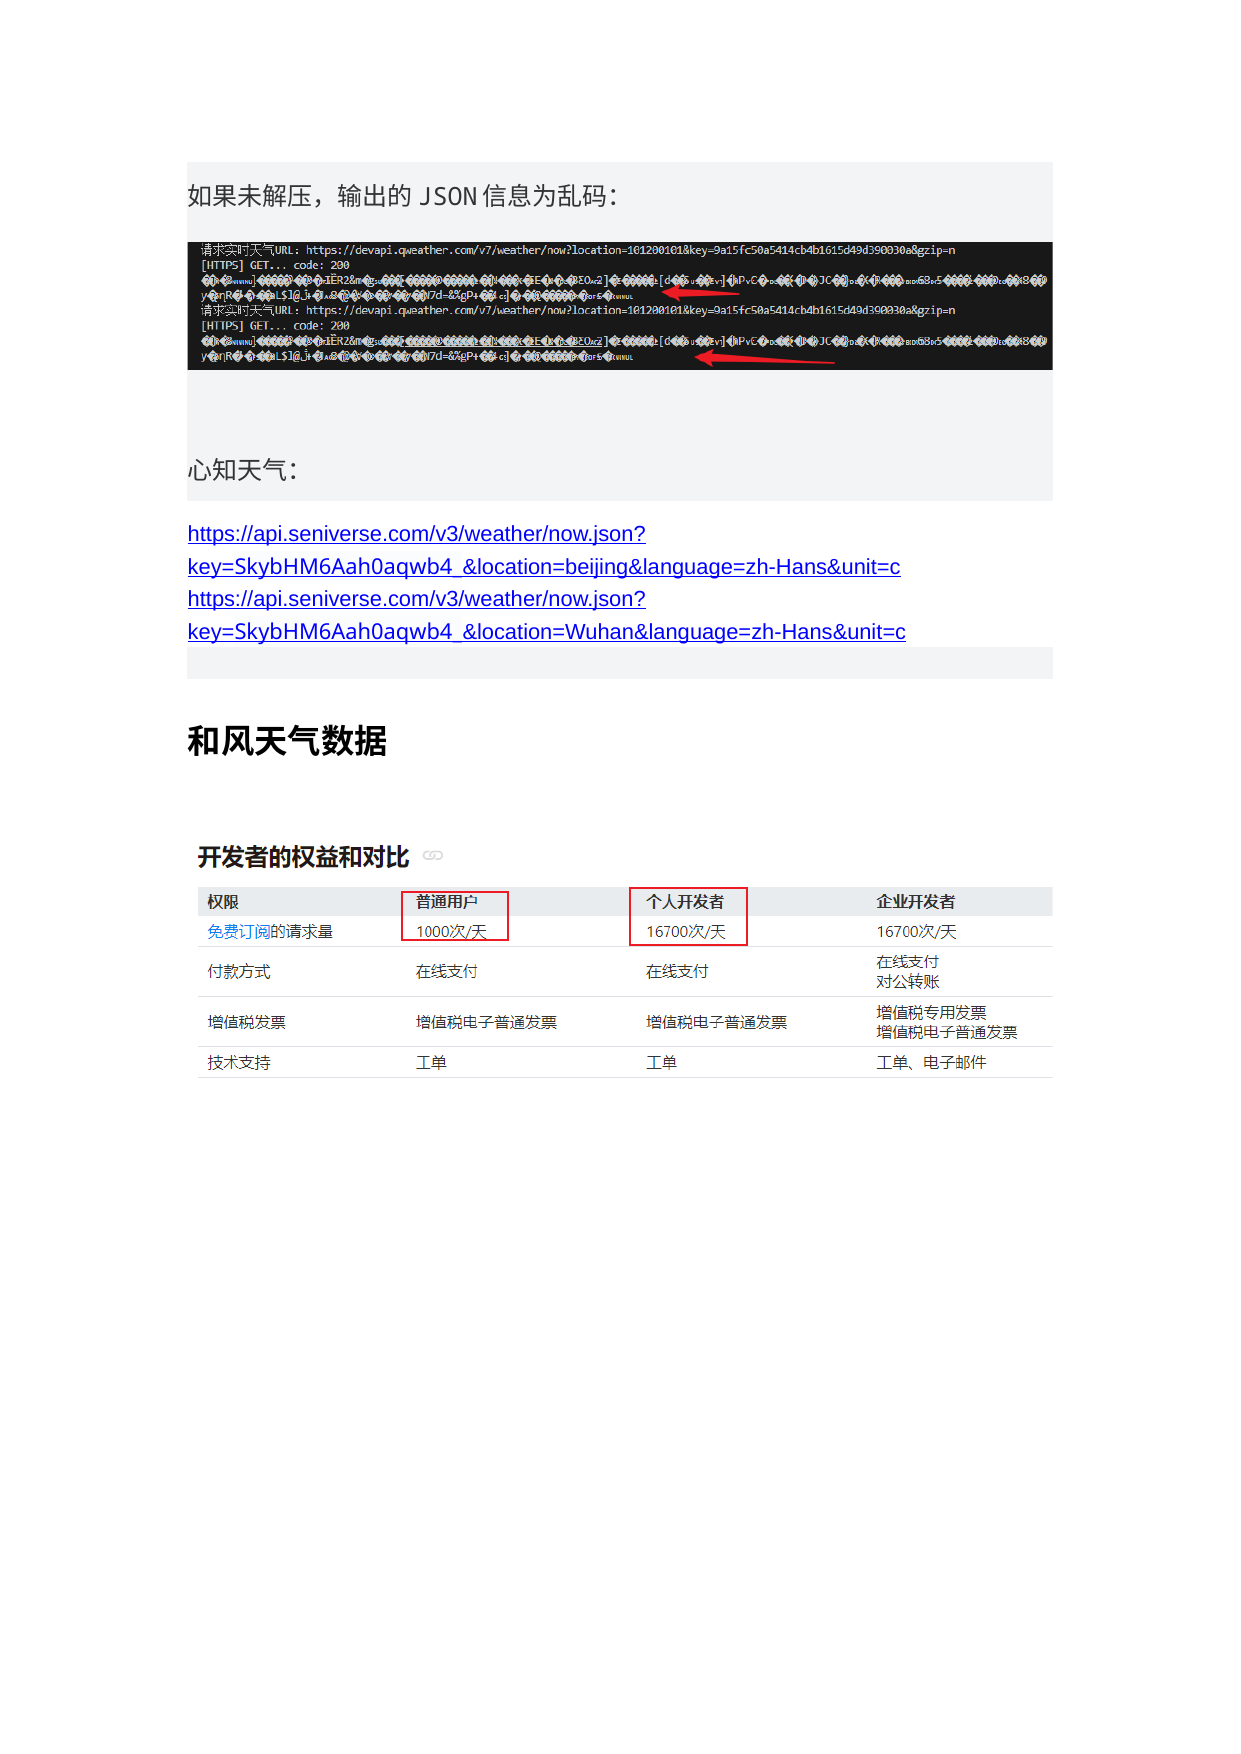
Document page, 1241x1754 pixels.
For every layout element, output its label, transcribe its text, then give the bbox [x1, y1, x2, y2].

text 如果未解压，输出的JSON信息为乱码： [187, 162, 1053, 227]
text 心知天气： [187, 436, 1053, 501]
picture [187, 833, 1053, 1091]
text https://api.seniverse.com/v3/weather/now.json?key=SkybHM6Aah0aqwb4_&location=beijing&language=zh-Hans&unit=c [187, 517, 1053, 582]
subtitle 和风天气数据 [187, 707, 1053, 772]
text https://api.seniverse.com/v3/weather/now.json?key=SkybHM6Aah0aqwb4_&location=Wuhan&language=zh-Hans&unit=c [187, 582, 1053, 647]
picture [187, 242, 1053, 370]
